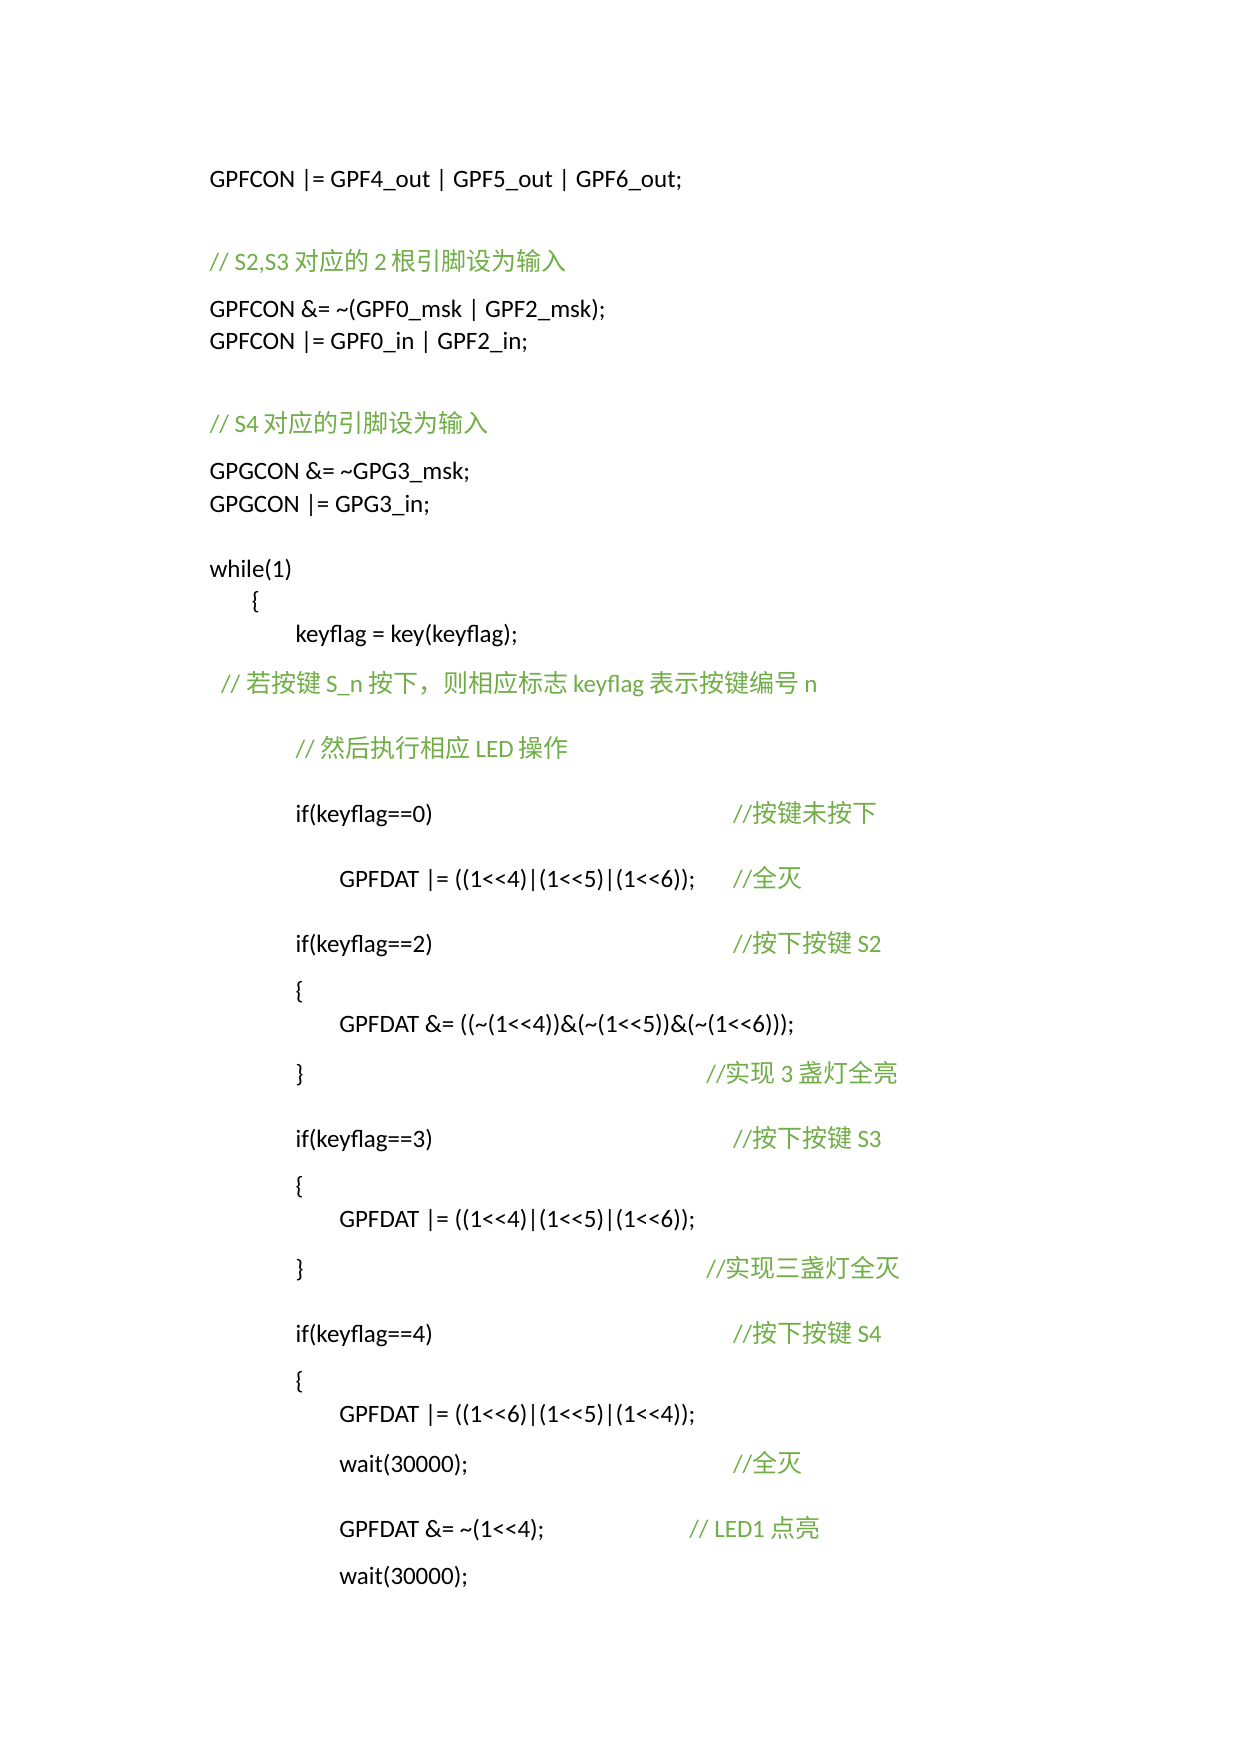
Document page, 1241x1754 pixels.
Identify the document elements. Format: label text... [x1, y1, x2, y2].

text GPFDAT |= ((1<<4)|(1<<5)|(1<<6)); //全灭 [164, 844, 1082, 909]
text { [164, 974, 1082, 1007]
text if(keyflag==0) //按键未按下 [164, 779, 1082, 844]
text // S4对应的引脚设为输入 [164, 389, 1082, 454]
text wait(30000); //全灭 [164, 1429, 1082, 1494]
text wait(30000); [164, 1559, 1082, 1592]
text GPFCON &= ~(GPF0_msk | GPF2_msk); [164, 292, 1082, 324]
text while(1) [164, 552, 1082, 584]
text // 若按键S_n按下，则相应标志keyflag表示按键编号n [164, 649, 1082, 714]
text GPGCON |= GPG3_in; [164, 487, 1082, 519]
text // 然后执行相应LED操作 [164, 714, 1082, 779]
text GPFDAT &= ((~(1<<4))&(~(1<<5))&(~(1<<6))); [164, 1007, 1082, 1039]
text // S2,S3对应的2根引脚设为输入 [164, 227, 1082, 292]
text keyflag = key(keyflag); [164, 617, 1082, 649]
text GPFDAT |= ((1<<4)|(1<<5)|(1<<6)); [164, 1202, 1082, 1234]
text { [164, 1364, 1082, 1397]
text if(keyflag==3) //按下按键S3 [164, 1104, 1082, 1169]
text GPGCON &= ~GPG3_msk; [164, 454, 1082, 487]
text if(keyflag==4) //按下按键S4 [164, 1299, 1082, 1364]
text GPFCON |= GPF4_out | GPF5_out | GPF6_out; [164, 162, 1082, 194]
text GPFCON |= GPF0_in | GPF2_in; [164, 324, 1082, 357]
text GPFDAT &= ~(1<<4); // LED1点亮 [164, 1494, 1082, 1559]
text if(keyflag==2) //按下按键S2 [164, 909, 1082, 974]
text { [164, 584, 1082, 617]
text GPFDAT |= ((1<<6)|(1<<5)|(1<<4)); [164, 1397, 1082, 1429]
text } //实现三盏灯全灭 [164, 1234, 1082, 1299]
text { [164, 1169, 1082, 1202]
text } //实现3盏灯全亮 [164, 1039, 1082, 1104]
